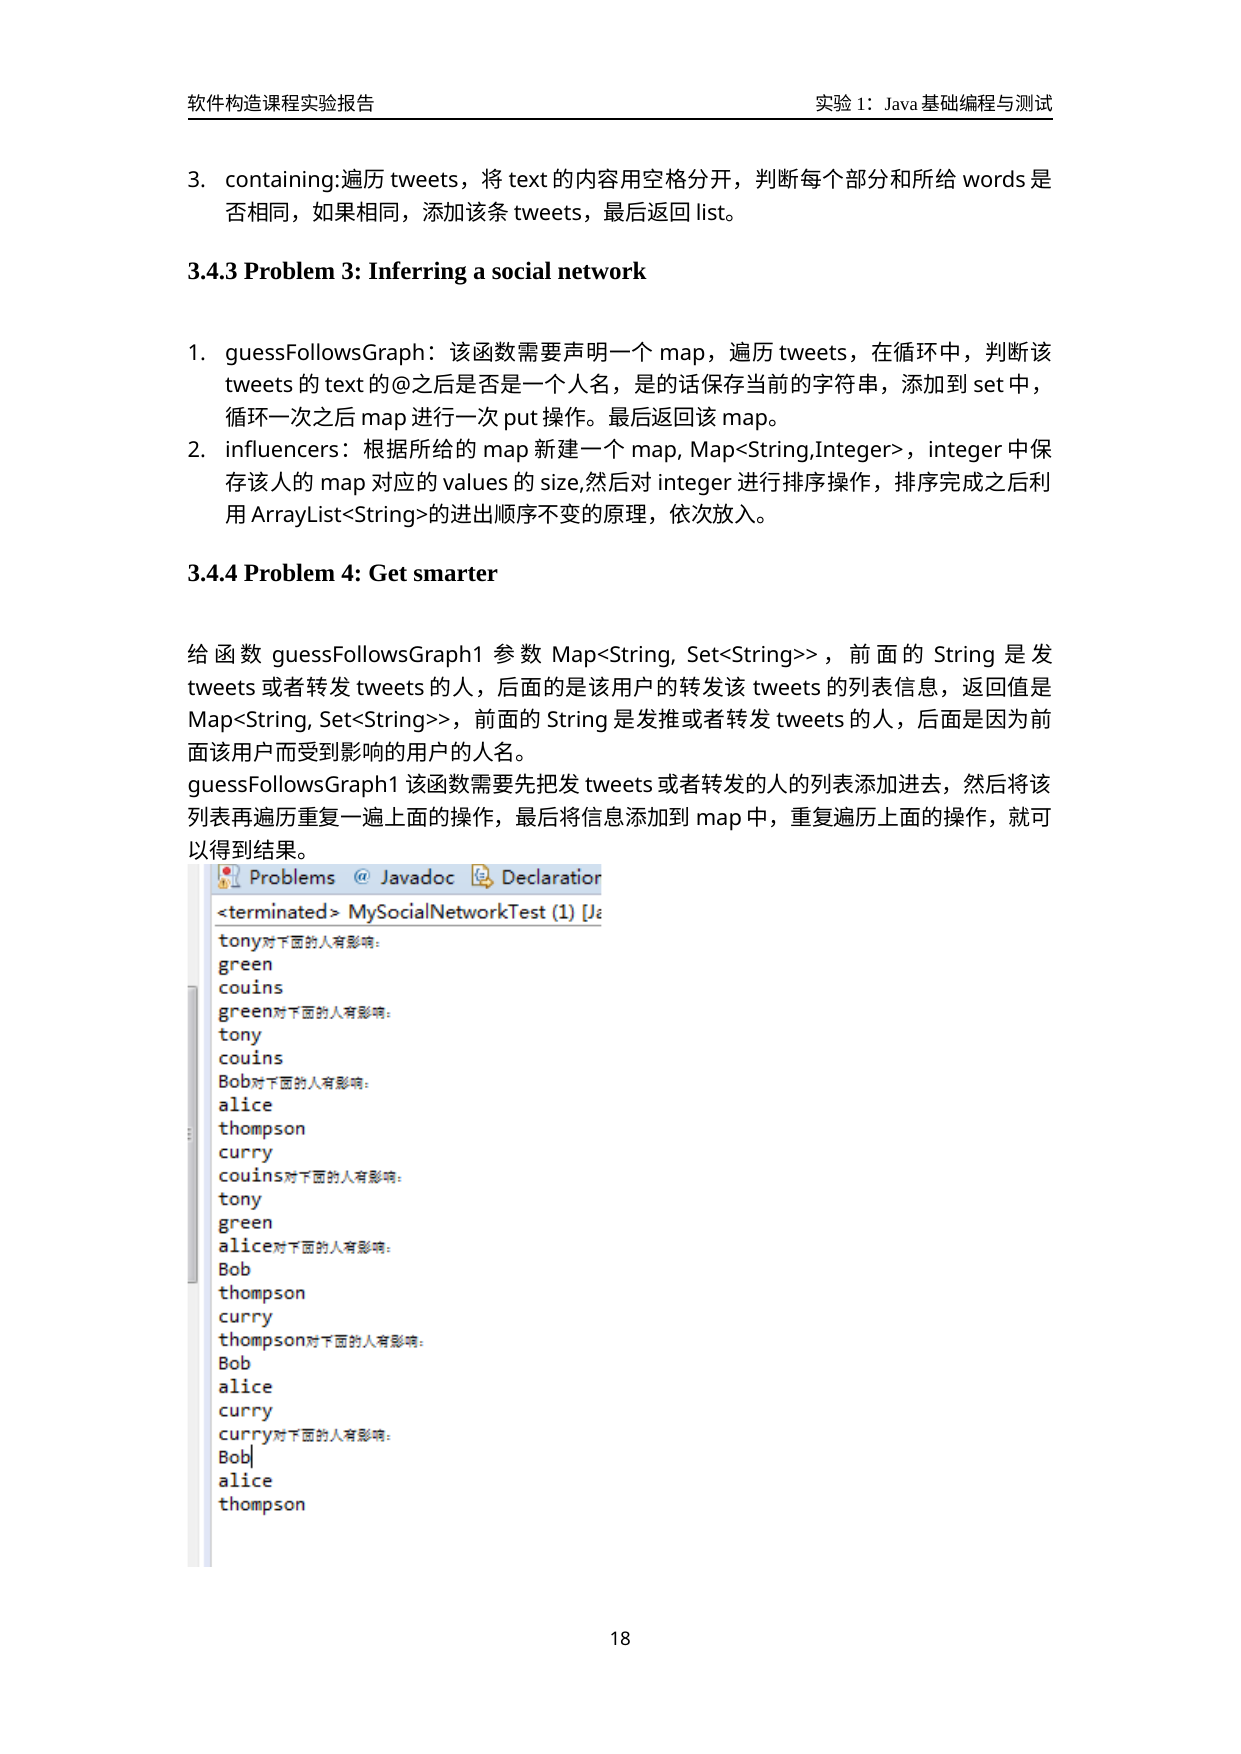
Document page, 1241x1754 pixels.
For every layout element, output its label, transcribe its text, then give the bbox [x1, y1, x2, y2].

subtitle Problem 4: Get smarter [187, 557, 1053, 589]
list influencers：根据所给的map新建一个map, Map<String,Integer>，integer中保存该人的map对应的values的size,然后对integer进行排序操作，排序完成之后利用ArrayList<String>的进出顺序不变的原理，依次放入。 [187, 432, 1053, 529]
text guessFollowsGraph1该函数需要先把发tweets或者转发的人的列表添加进去，然后将该列表再遍历重复一遍上面的操作，最后将信息添加到map中，重复遍历上面的操作，就可以得到结果。 [187, 767, 1053, 865]
subtitle Problem 3: Inferring a social network [187, 254, 1053, 287]
list containing:遍历tweets，将text的内容用空格分开，判断每个部分和所给words是否相同，如果相同，添加该条tweets，最后返回list。 [187, 162, 1053, 227]
picture [187, 864, 602, 1567]
text 给函数guessFollowsGraph1参数Map<String, Set<String>>，前面的String是发tweets或者转发tweets的人，后面的是该用户的转发该tweets的列表信息，返回值是Map<String, Set<String>>，前面的String是发推或者转发tweets的人，后面是因为前面该用户而受到影响的用户的人名。 [187, 637, 1053, 767]
list guessFollowsGraph：该函数需要声明一个map，遍历tweets，在循环中，判断该tweets的text的@之后是否是一个人名，是的话保存当前的字符串，添加到set中，循环一次之后map进行一次put操作。最后返回该map。 [187, 334, 1053, 432]
